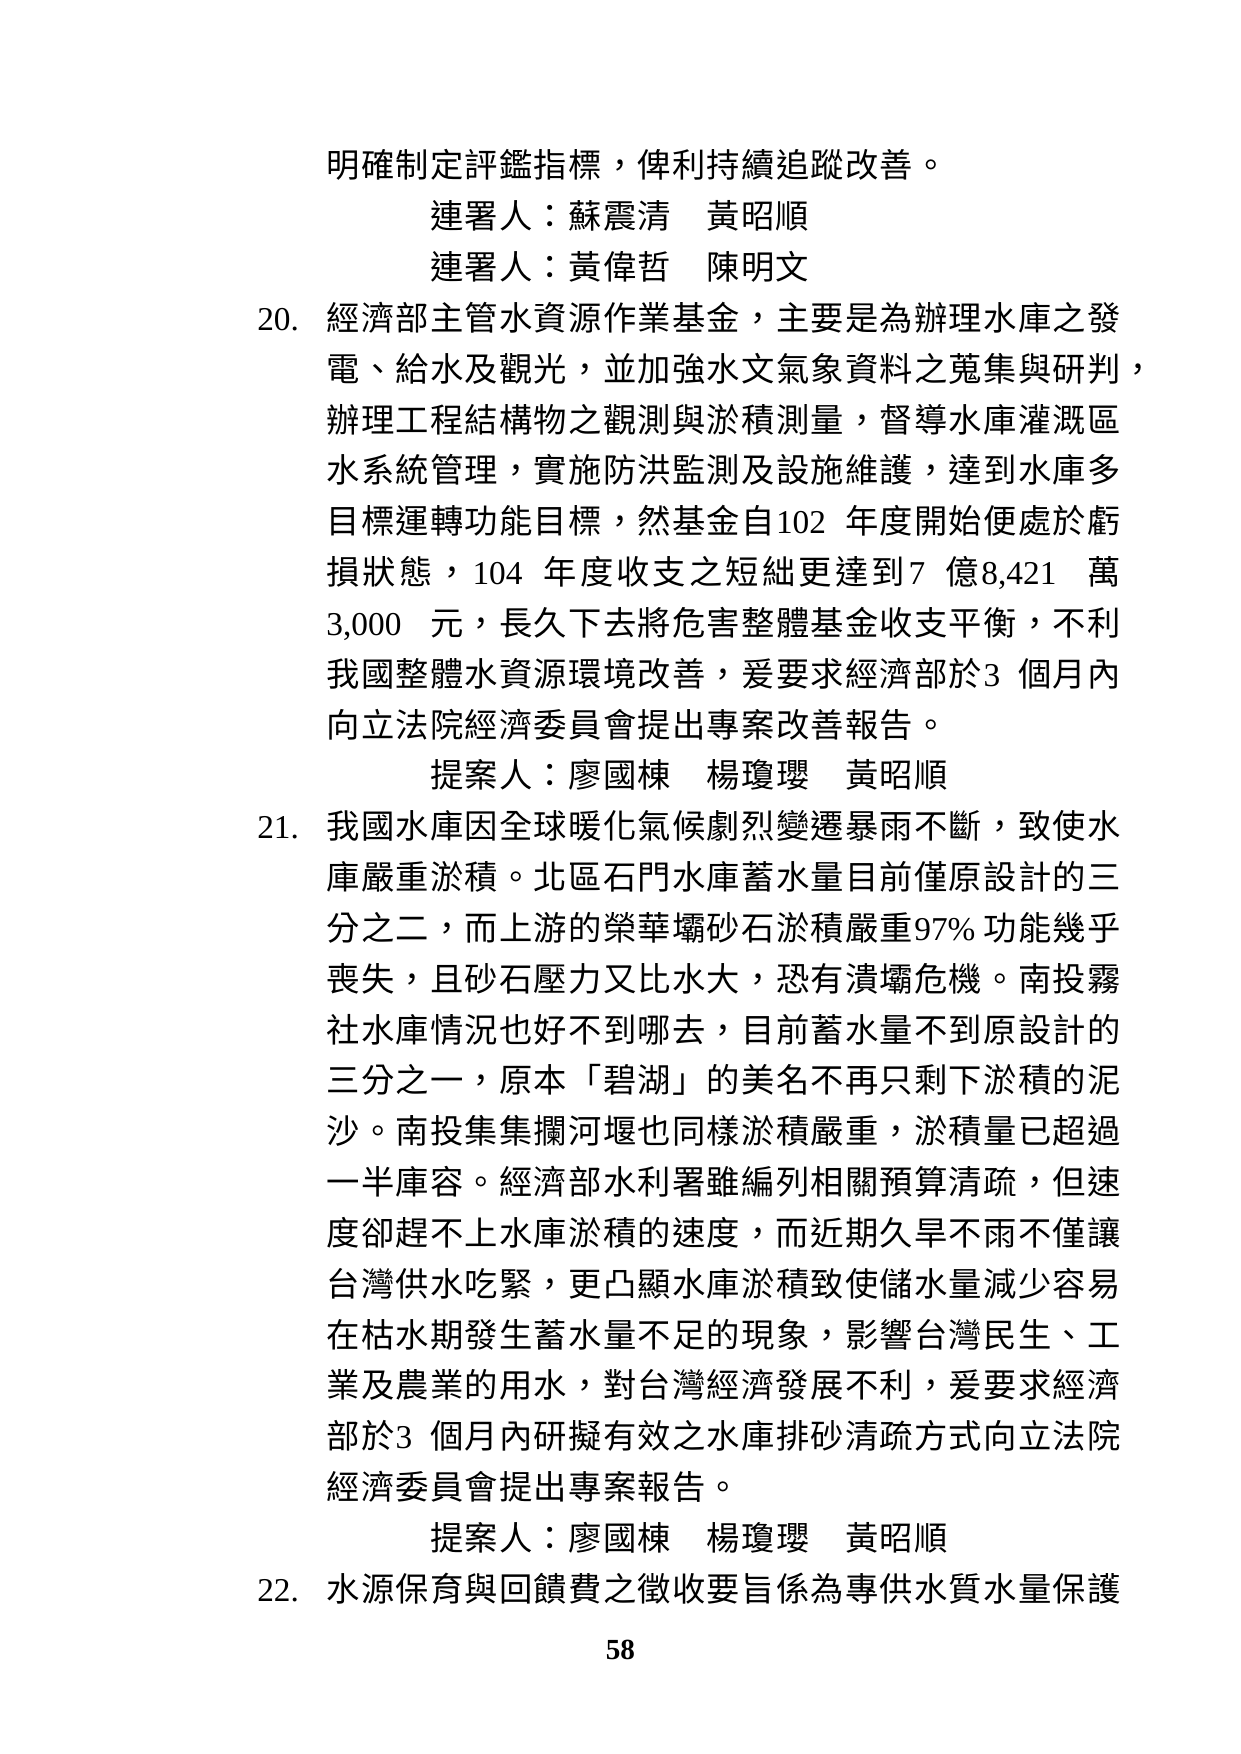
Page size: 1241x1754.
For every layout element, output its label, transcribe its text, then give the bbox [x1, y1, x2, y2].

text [250, 138, 1122, 189]
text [250, 1561, 1122, 1612]
text 連署人：蘇震清 黃昭順 [396, 189, 1035, 239]
text 提案人：廖國棟 楊瓊瓔 黃昭順 [396, 1510, 1035, 1561]
text 21.我國水庫因全球暖化氣候劇烈變遷暴雨不斷，致使水庫嚴重淤積。北區石門水庫蓄水量目前僅原設計的三分之二，而上游的榮華壩砂石淤積嚴重97%功能幾乎喪失，且砂石壓力又比水大，恐有潰壩危機。南投霧社水庫情況也好不到哪去，目前蓄水量不到原設計的三分之一，原本「碧湖」的美名不再只剩下淤積的泥沙。南投集集攔河堰也同樣淤積嚴重，淤積量已超過一半庫容。經濟部水利署雖編列相關預算清疏，但速度卻趕不上水庫淤積的速度，而近期久旱不雨不僅讓台灣供水吃緊，更凸顯水庫淤積致使儲水量減少容易在枯水期發生蓄水量不足的現象，影響台灣民生、工業及農業的用水，對台灣經濟發展不利，爰要求經濟部於3個月內研擬有效之水庫排砂清疏方式向立法院經濟委員會提出專案報告。 [250, 799, 1122, 1510]
text 提案人：廖國棟 楊瓊瓔 黃昭順 [396, 748, 1035, 799]
text 連署人：黃偉哲 陳明文 [396, 239, 1035, 290]
text 20.經濟部主管水資源作業基金，主要是為辦理水庫之發電、給水及觀光，並加強水文氣象資料之蒐集與研判，辦理工程結構物之觀測與淤積測量，督導水庫灌溉區水系統管理，實施防洪監測及設施維護，達到水庫多目標運轉功能目標，然基金自102年度開始便處於虧損狀態，104年度收支之短絀更達到7億8,421萬3,000元，長久下去將危害整體基金收支平衡，不利我國整體水資源環境改善，爰要求經濟部於3個月內向立法院經濟委員會提出專案改善報告。 [250, 290, 1122, 748]
